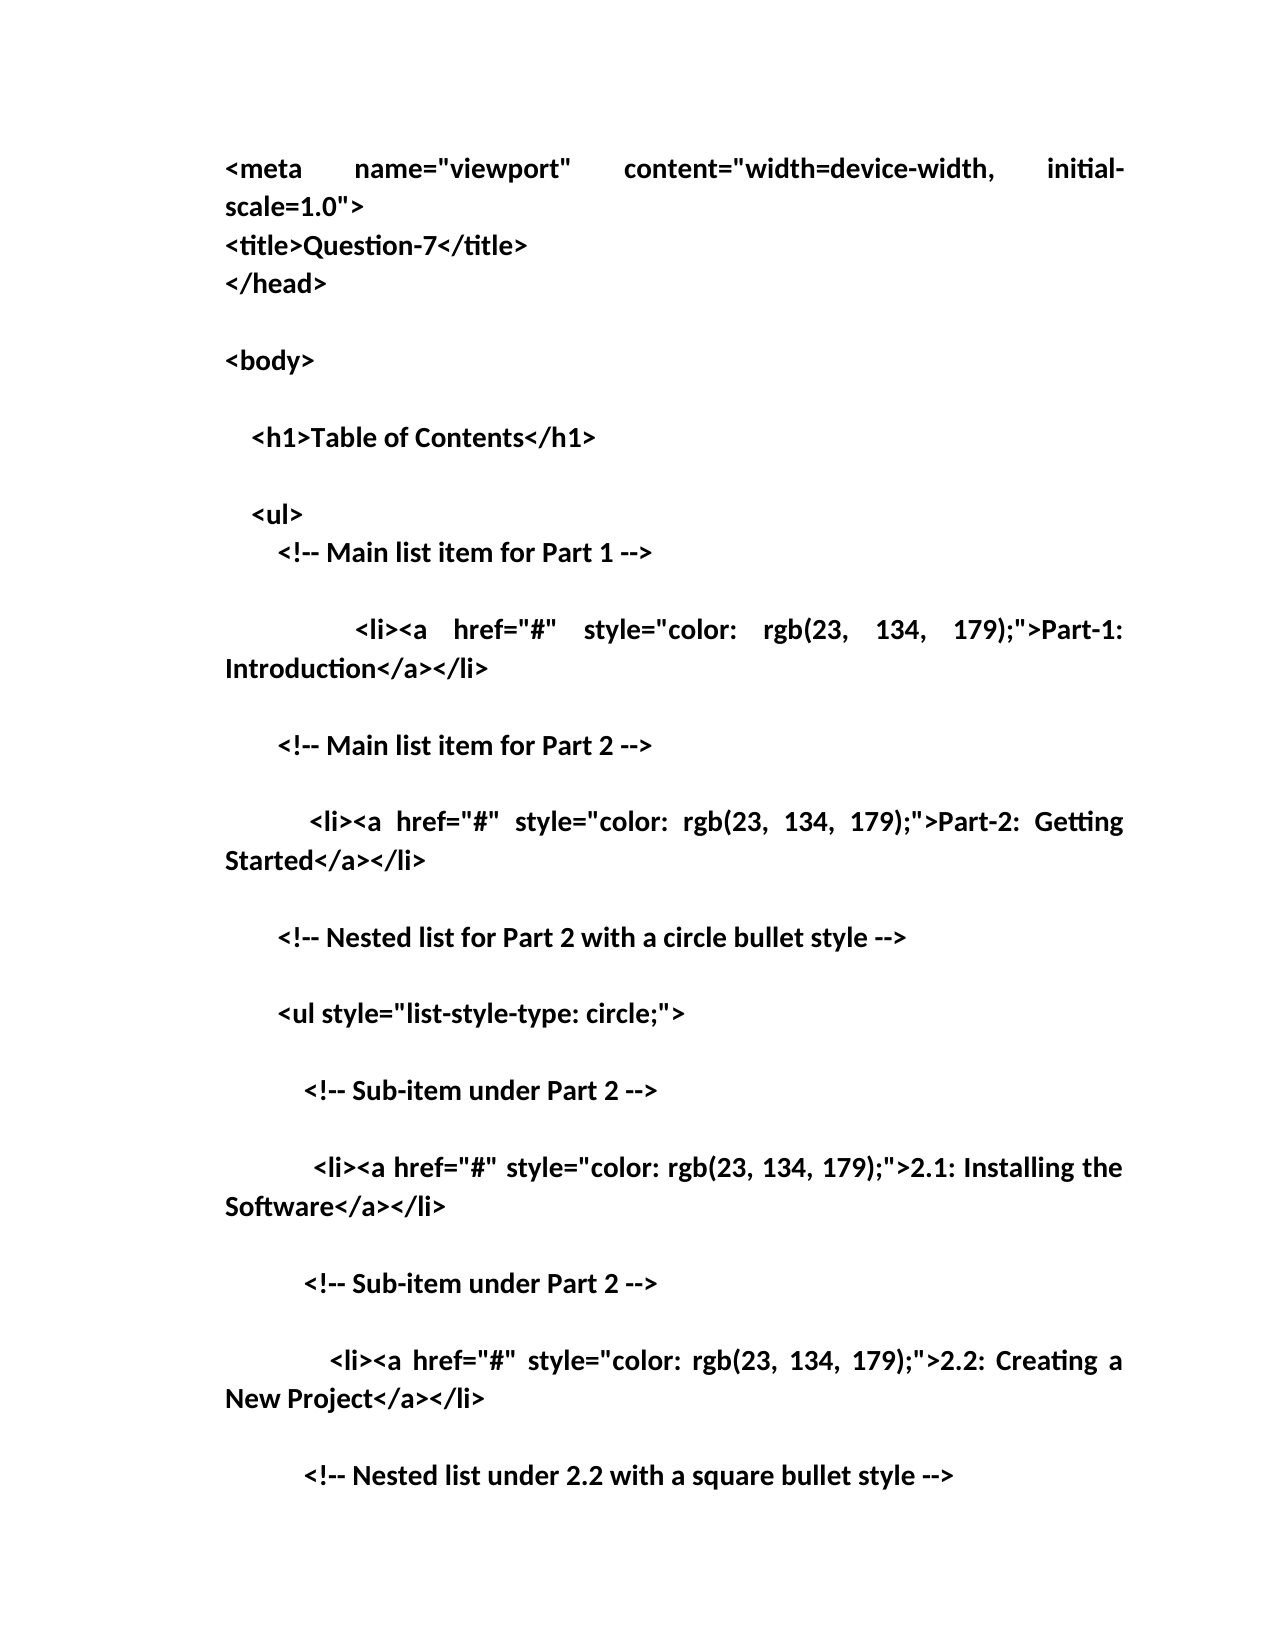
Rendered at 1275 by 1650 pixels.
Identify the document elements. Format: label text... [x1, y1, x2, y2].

list <!-- Nested list for Part 2 with a circle bullet style --> [225, 919, 1125, 954]
list <ul style="list-style-type: circle;"> [225, 996, 1125, 1031]
list <li><a href="#" style="color: rgb(23, 134, 179);">2.2: Creating a New Project</a></li> [225, 1342, 1125, 1416]
list <!-- Sub-item under Part 2 --> [225, 1072, 1125, 1108]
list <!-- Nested list under 2.2 with a square bullet style --> [225, 1457, 1125, 1492]
list <!-- Main list item for Part 2 --> [225, 727, 1125, 762]
list <ul> [225, 496, 1125, 532]
list <!-- Sub-item under Part 2 --> [225, 1265, 1125, 1300]
list <li><a href="#" style="color: rgb(23, 134, 179);">2.1: Installing the Software</a></li> [225, 1149, 1125, 1223]
list <li><a href="#" style="color: rgb(23, 134, 179);">Part-2: Getting Started</a></li> [225, 803, 1125, 877]
list <title>Question-7</title> [225, 227, 1125, 262]
list </head> [225, 265, 1125, 301]
list <meta name="viewport" content="width=device-width, initial-scale=1.0"> [225, 150, 1125, 224]
list <body> [225, 342, 1125, 378]
list <h1>Table of Contents</h1> [225, 419, 1125, 455]
list <!-- Main list item for Part 1 --> [225, 534, 1125, 570]
list <li><a href="#" style="color: rgb(23, 134, 179);">Part-1: Introduction</a></li> [225, 611, 1125, 685]
